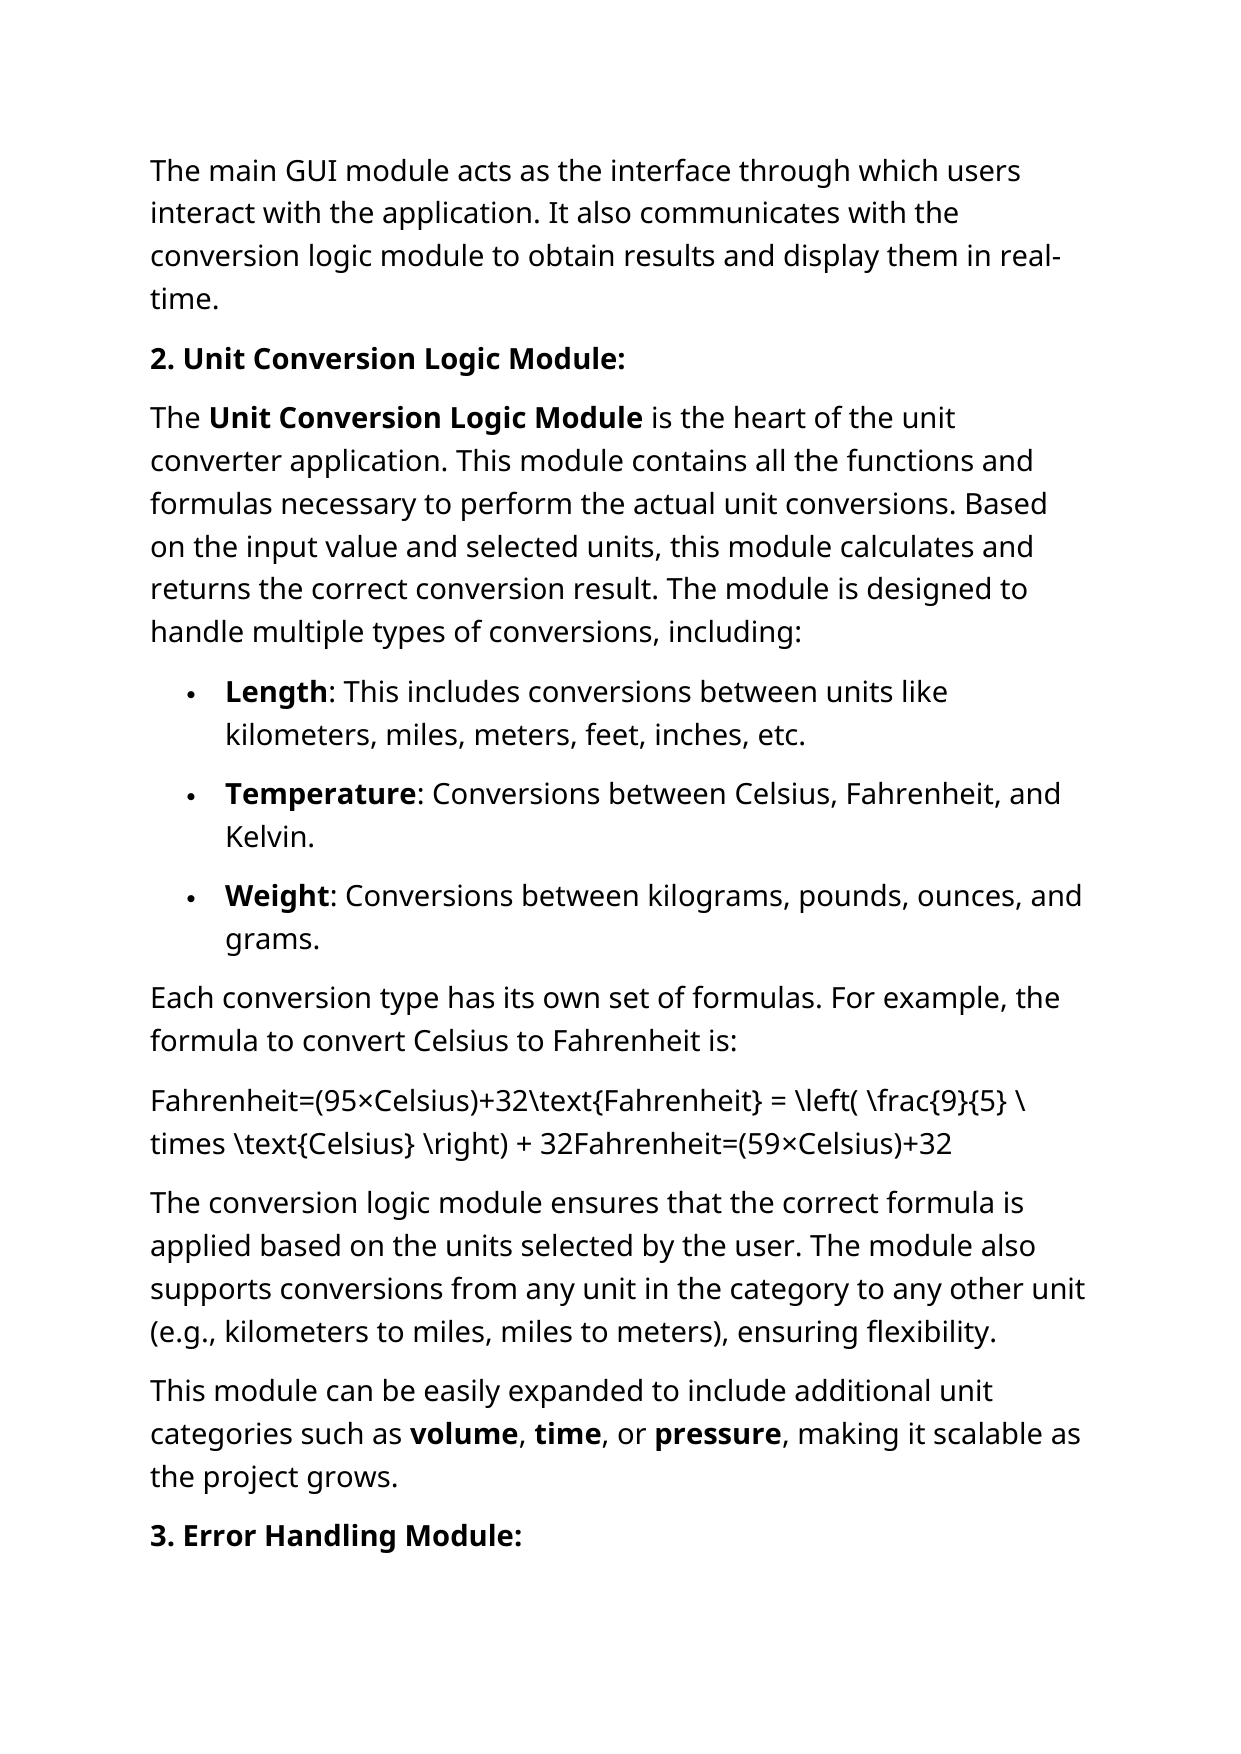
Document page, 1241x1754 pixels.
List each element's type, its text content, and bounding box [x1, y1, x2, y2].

list Length: This includes conversions between units like kilometers, miles, meters, feet, inches, etc. [187, 671, 1090, 753]
text 2. Unit Conversion Logic Module: [150, 338, 1090, 378]
text The Unit Conversion Logic Module is the heart of the unit converter application. This module contains all the functions and formulas necessary to perform the actual unit conversions. Based on the input value and selected units, this module calculates and returns the correct conversion result. The module is designed to handle multiple types of conversions, including: [150, 397, 1090, 651]
list Weight: Conversions between kilograms, pounds, ounces, and grams. [187, 876, 1090, 958]
text This module can be easily expanded to include additional unit categories such as volume, time, or pressure, making it scalable as the project grows. [150, 1370, 1090, 1496]
text The main GUI module acts as the interface through which users interact with the application. It also communicates with the conversion logic module to obtain results and display them in real-time. [150, 150, 1090, 318]
text Each conversion type has its own set of formulas. For example, the formula to convert Celsius to Fahrenheit is: [150, 978, 1090, 1060]
text Fahrenheit=(95×Celsius)+32\text{Fahrenheit} = \left( \frac{9}{5} \times \text{Celsius} \right) + 32Fahrenheit=(59​×Celsius)+32 [150, 1080, 1090, 1163]
text The conversion logic module ensures that the correct formula is applied based on the units selected by the user. The module also supports conversions from any unit in the category to any other unit (e.g., kilometers to miles, miles to meters), ensuring flexibility. [150, 1182, 1090, 1351]
list Temperature: Conversions between Celsius, Fahrenheit, and Kelvin. [187, 773, 1090, 856]
text 3. Error Handling Module: [150, 1515, 1090, 1555]
